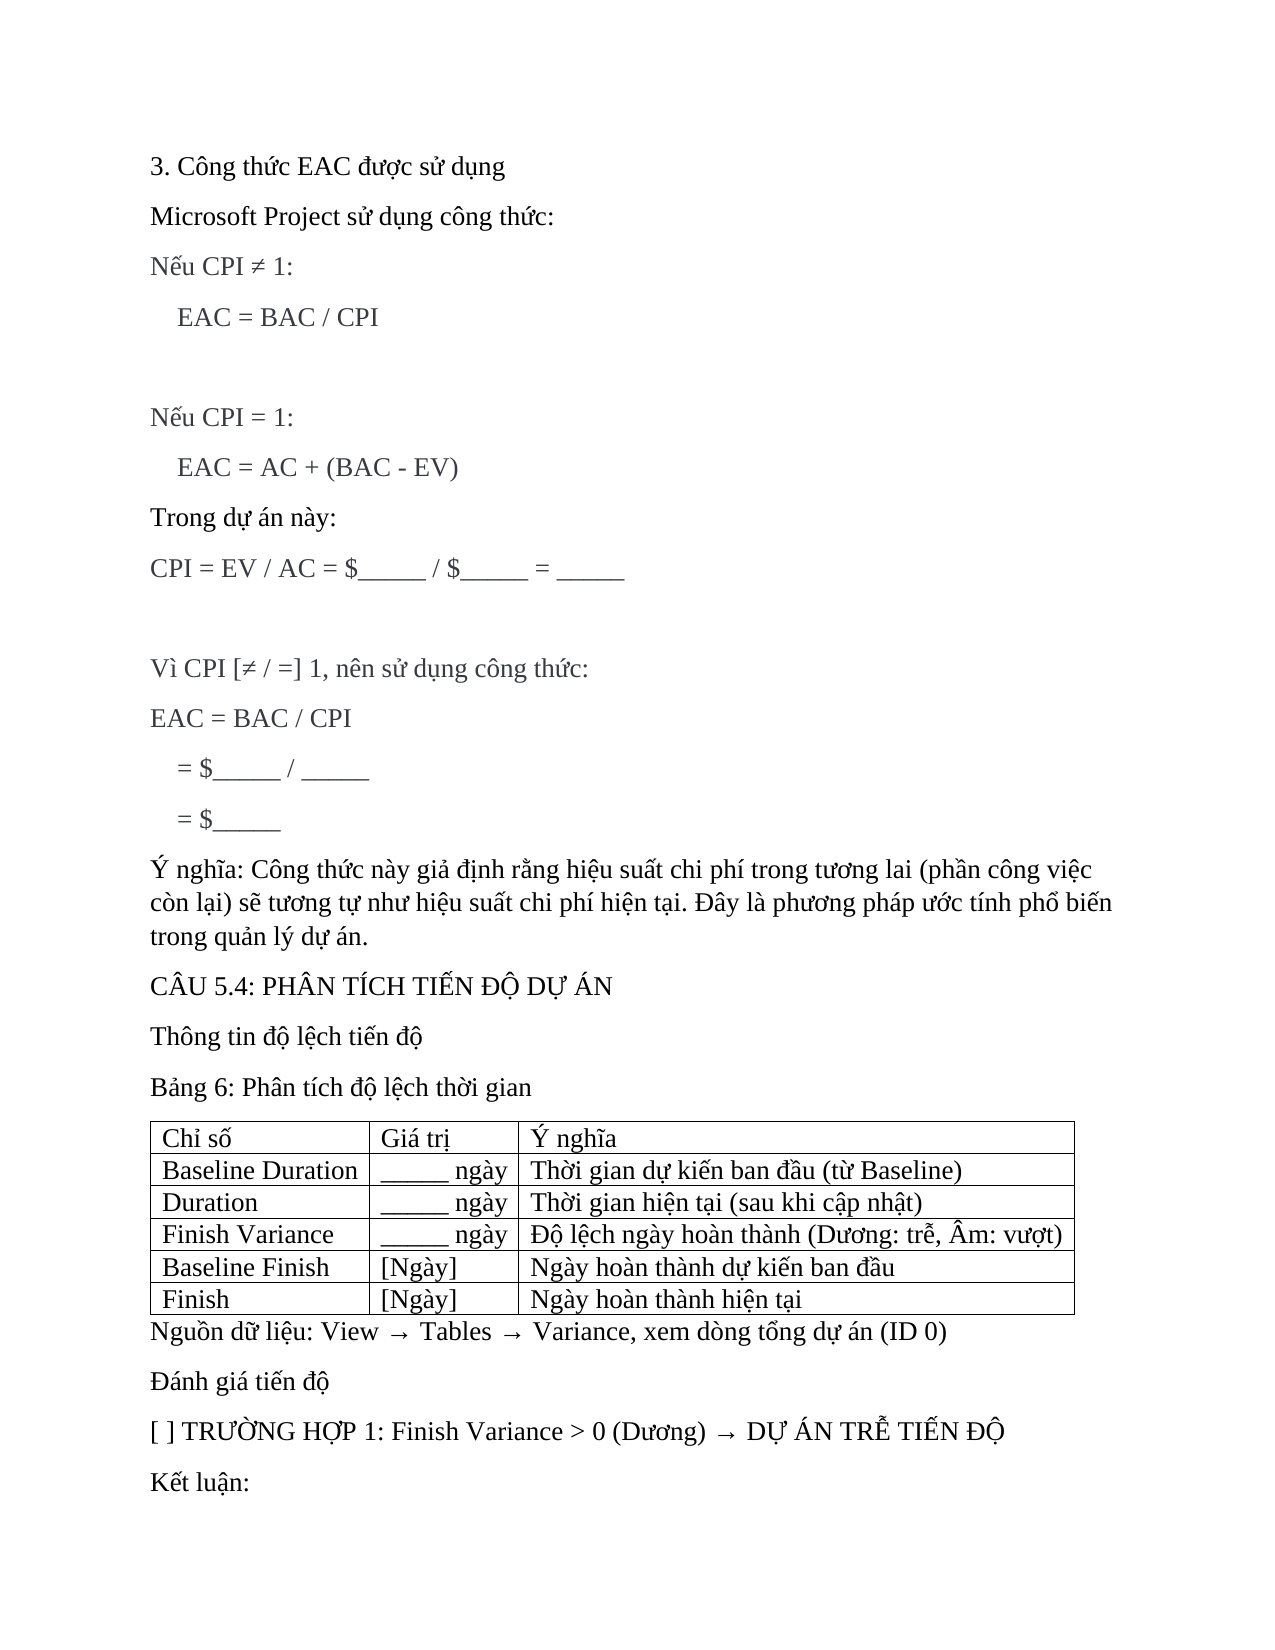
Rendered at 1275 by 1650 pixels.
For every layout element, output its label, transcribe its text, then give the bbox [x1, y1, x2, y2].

text Nếu CPI ≠ 1: [150, 250, 1125, 282]
text [ ] TRƯỜNG HỢP 1: Finish Variance > 0 (Dương) → DỰ ÁN TRỄ TIẾN ĐỘ [150, 1415, 1125, 1447]
table_cell [Ngày] [370, 1283, 518, 1314]
table_cell Baseline Finish [151, 1251, 369, 1282]
table_cell [Ngày] [370, 1251, 518, 1282]
text Bảng 6: Phân tích độ lệch thời gian [150, 1071, 1125, 1102]
table_header Giá trị [370, 1122, 518, 1153]
text Kết luận: [150, 1466, 1125, 1497]
text EAC = BAC / CPI [150, 301, 1125, 332]
text Nguồn dữ liệu: View → Tables → Variance, xem dòng tổng dự án (ID 0) [150, 1315, 1125, 1346]
text Trong dự án này: [150, 501, 1125, 533]
table_cell Duration [151, 1186, 369, 1217]
text Ý nghĩa: Công thức này giả định rằng hiệu suất chi phí trong tương lai (phần công việc còn lại) sẽ tương tự như hiệu suất chi phí hiện tại. Đây là phương pháp ước tính phổ biến trong quản lý dự án. [150, 853, 1125, 951]
table_cell Độ lệch ngày hoàn thành (Dương: trễ, Âm: vượt) [519, 1219, 1074, 1249]
text Thông tin độ lệch tiến độ [150, 1020, 1125, 1052]
table_cell _____ ngày [370, 1186, 518, 1217]
table_cell Ngày hoàn thành dự kiến ban đầu [519, 1251, 1074, 1282]
table_cell _____ ngày [370, 1154, 518, 1185]
table_cell Finish [151, 1283, 369, 1314]
table_cell _____ ngày [370, 1219, 518, 1249]
text Nếu CPI = 1: [150, 401, 1125, 432]
table_header Chỉ số [151, 1122, 369, 1153]
table_cell Baseline Duration [151, 1154, 369, 1185]
text Đánh giá tiến độ [150, 1365, 1125, 1396]
table_cell Ngày hoàn thành hiện tại [519, 1283, 1074, 1314]
text 3. Công thức EAC được sử dụng [150, 150, 1125, 181]
table_header Ý nghĩa [519, 1122, 1074, 1153]
text = $_____ [150, 803, 1125, 834]
table_cell Thời gian dự kiến ban đầu (từ Baseline) [519, 1154, 1074, 1185]
text CPI = EV / AC = $_____ / $_____ = _____ [150, 552, 1125, 583]
table_cell Finish Variance [151, 1219, 369, 1249]
table_cell Thời gian hiện tại (sau khi cập nhật) [519, 1186, 1074, 1217]
text CÂU 5.4: PHÂN TÍCH TIẾN ĐỘ DỰ ÁN [150, 970, 1125, 1001]
text EAC = BAC / CPI [150, 702, 1125, 733]
text Vì CPI [≠ / =] 1, nên sử dụng công thức: [150, 652, 1125, 683]
text EAC = AC + (BAC - EV) [150, 451, 1125, 482]
text Microsoft Project sử dụng công thức: [150, 200, 1125, 231]
text = $_____ / _____ [150, 752, 1125, 784]
